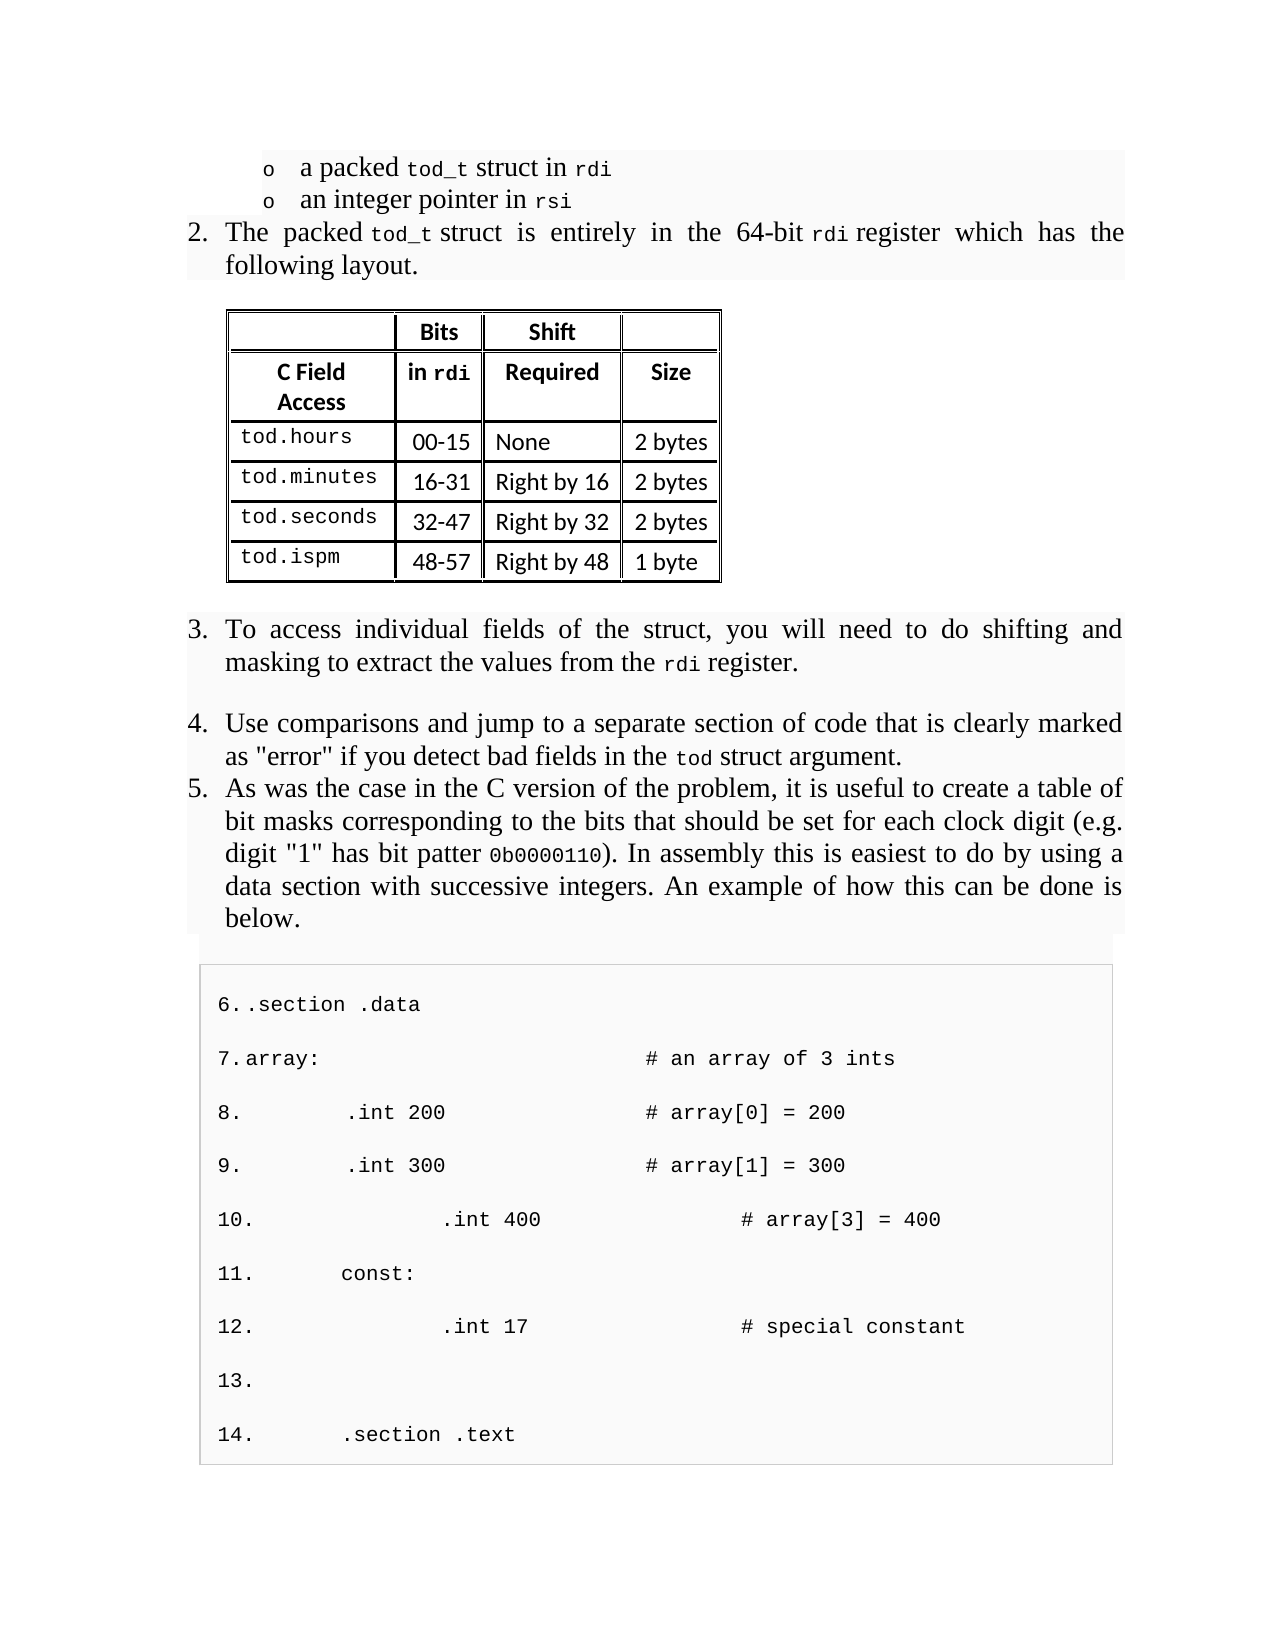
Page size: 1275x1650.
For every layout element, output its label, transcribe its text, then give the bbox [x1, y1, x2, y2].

table_header [622, 313, 719, 349]
table_header Bits [395, 311, 483, 349]
table_cell Right by 32 [485, 503, 620, 540]
table_cell C Field Access [229, 349, 394, 420]
list .int 300 # array[1] = 300 [201, 1124, 1112, 1178]
list Use comparisons and jump to a separate section of code that is clearly marked as "error" if you detect bad fields in the tod struct argument. [187, 706, 1125, 771]
table_header [229, 311, 395, 349]
table_cell 32-47 [397, 503, 481, 540]
list an integer pointer in rsi [262, 183, 1125, 215]
table_header Shift [483, 313, 622, 349]
table_cell Right by 16 [485, 463, 620, 500]
table_cell 00-15 [397, 423, 481, 460]
table_cell tod.hours [229, 420, 394, 460]
list a packed tod_t struct in rdi [262, 150, 1125, 183]
list .section .data [201, 965, 1112, 1017]
table_cell 48-57 [395, 540, 483, 580]
list const: [201, 1232, 1112, 1286]
table_cell tod.ispm [229, 540, 395, 580]
table_cell Size [623, 349, 719, 420]
table_cell 2 bytes [623, 420, 719, 460]
table_cell Required [485, 353, 620, 420]
list .int 17 # special constant [201, 1286, 1112, 1339]
list .section .text [201, 1393, 1112, 1464]
table_cell Right by 48 [483, 543, 622, 580]
list .int 200 # array[0] = 200 [201, 1071, 1112, 1124]
list To access individual fields of the struct, you will need to do shifting and masking to extract the values from the rdi register. [187, 612, 1125, 677]
table_cell 16-31 [397, 463, 481, 500]
list array: # an array of 3 ints [201, 1017, 1112, 1071]
table_cell tod.seconds [229, 500, 394, 540]
table_cell tod.minutes [229, 460, 394, 500]
table_cell 1 byte [622, 540, 719, 580]
table_cell None [485, 423, 620, 460]
list As was the case in the C version of the problem, it is useful to create a table of bit masks corresponding to the bits that should be set for each clock digit (e.g. digit "1" has bit patter 0b0000110). In assembly this is easiest to do by using a data section with successive integers. An example of how this can be done is below. [187, 771, 1125, 934]
table_cell 2 bytes [623, 500, 719, 540]
table_cell 2 bytes [623, 460, 719, 500]
list The packed tod_t struct is entirely in the 64-bit rdi register which has the following layout. [187, 215, 1125, 280]
table_cell in rdi [397, 353, 481, 420]
list .int 400 # array[3] = 400 [201, 1178, 1112, 1232]
